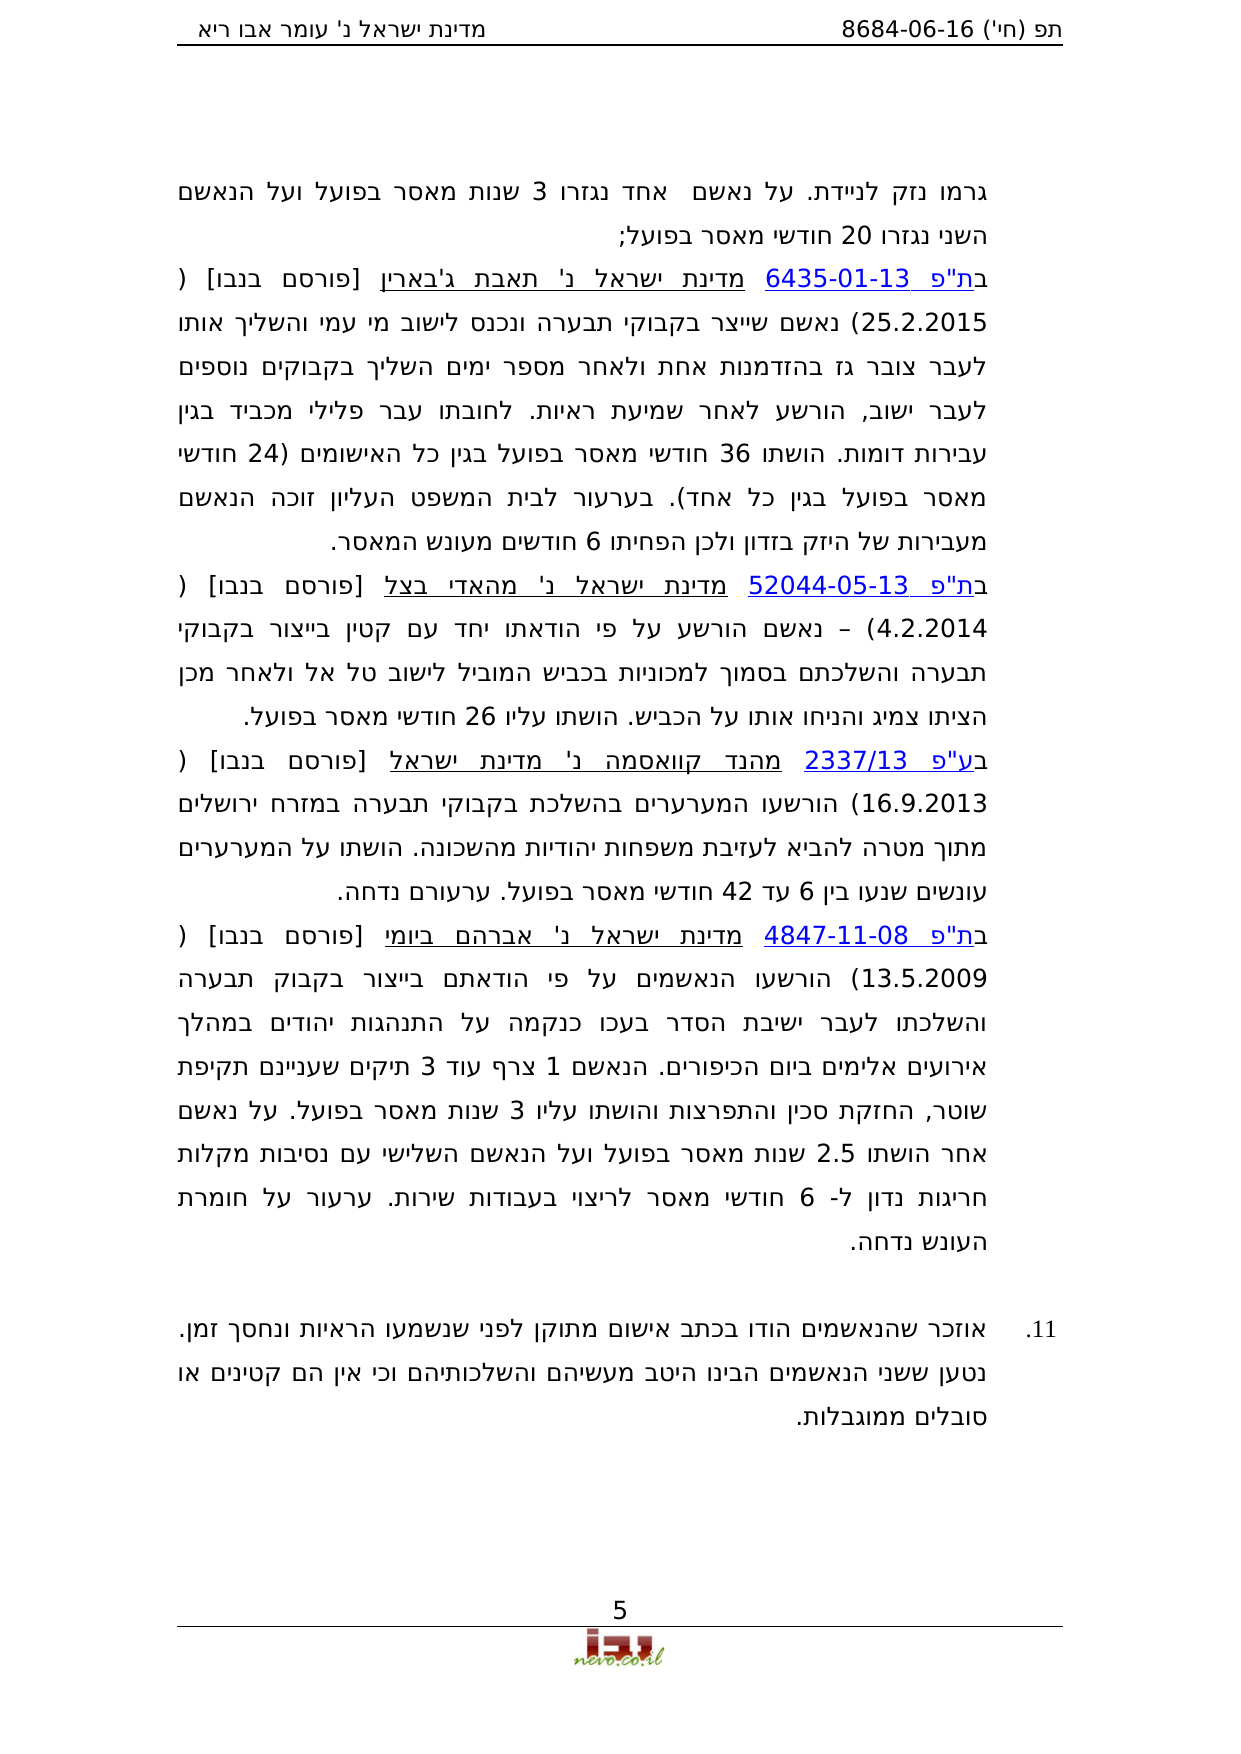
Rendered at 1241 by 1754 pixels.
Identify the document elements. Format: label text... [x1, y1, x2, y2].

list אוזכר שהנאשמים הודו בכתב אישום מתוקן לפני שנשמעו הראיות ונחסך זמן. נטען ששני הנאשמים הבינו היטב מעשיהם והשלכותיהם וכי אין הם קטינים או סובלים ממוגבלות. [177, 1314, 1026, 1431]
text בת"פ 52044-05-13 מדינת ישראל נ' מהאדי בצל [פורסם בנבו] (4.2.2014) – נאשם הורשע על פי הודאתו יחד עם קטין בייצור בקבוקי תבערה והשלכתם בסמוך למכוניות בכביש המוביל לישוב טל אל ולאחר מכן הציתו צמיג והניחו אותו על הכביש. הושתו עליו 26 חודשי מאסר בפועל. [177, 571, 988, 731]
text בע"פ 2337/13 מהנד קוואסמה נ' מדינת ישראל [פורסם בנבו] (16.9.2013) הורשעו המערערים בהשלכת בקבוקי תבערה במזרח ירושלים מתוך מטרה להביא לעזיבת משפחות יהודיות מהשכונה. הושתו על המערערים עונשים שנעו בין 6 עד 42 חודשי מאסר בפועל. ערעורם נדחה. [177, 746, 988, 906]
text בת"פ 4847-11-08 מדינת ישראל נ' אברהם ביומי [פורסם בנבו] (13.5.2009) הורשעו הנאשמים על פי הודאתם בייצור בקבוק תבערה והשלכתו לעבר ישיבת הסדר בעכו כנקמה על התנהגות יהודים במהלך אירועים אלימים ביום הכיפורים. הנאשם 1 צרף עוד 3 תיקים שעניינם תקיפת שוטר, החזקת סכין והתפרצות והושתו עליו 3 שנות מאסר בפועל. על נאשם אחר הושתו 2.5 שנות מאסר בפועל ועל הנאשם השלישי עם נסיבות מקלות חריגות נדון ל- 6 חודשי מאסר לריצוי בעבודות שירות. ערעור על חומרת העונש נדחה. [177, 921, 988, 1256]
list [177, 177, 1026, 250]
text בת"פ 6435-01-13 מדינת ישראל נ' תאבת ג'בארין [פורסם בנבו] (25.2.2015) נאשם שייצר בקבוקי תבערה ונכנס לישוב מי עמי והשליך אותו לעבר צובר גז בהזדמנות אחת ולאחר מספר ימים השליך בקבוקים נוספים לעבר ישוב, הורשע לאחר שמיעת ראיות. לחובתו עבר פלילי מכביד בגין עבירות דומות. הושתו 36 חודשי מאסר בפועל בגין כל האישומים (24 חודשי מאסר בפועל בגין כל אחד). בערעור לבית המשפט העליון זוכה הנאשם מעבירות של היזק בזדון ולכן הפחיתו 6 חודשים מעונש המאסר. [177, 265, 988, 556]
picture [574, 1628, 666, 1667]
